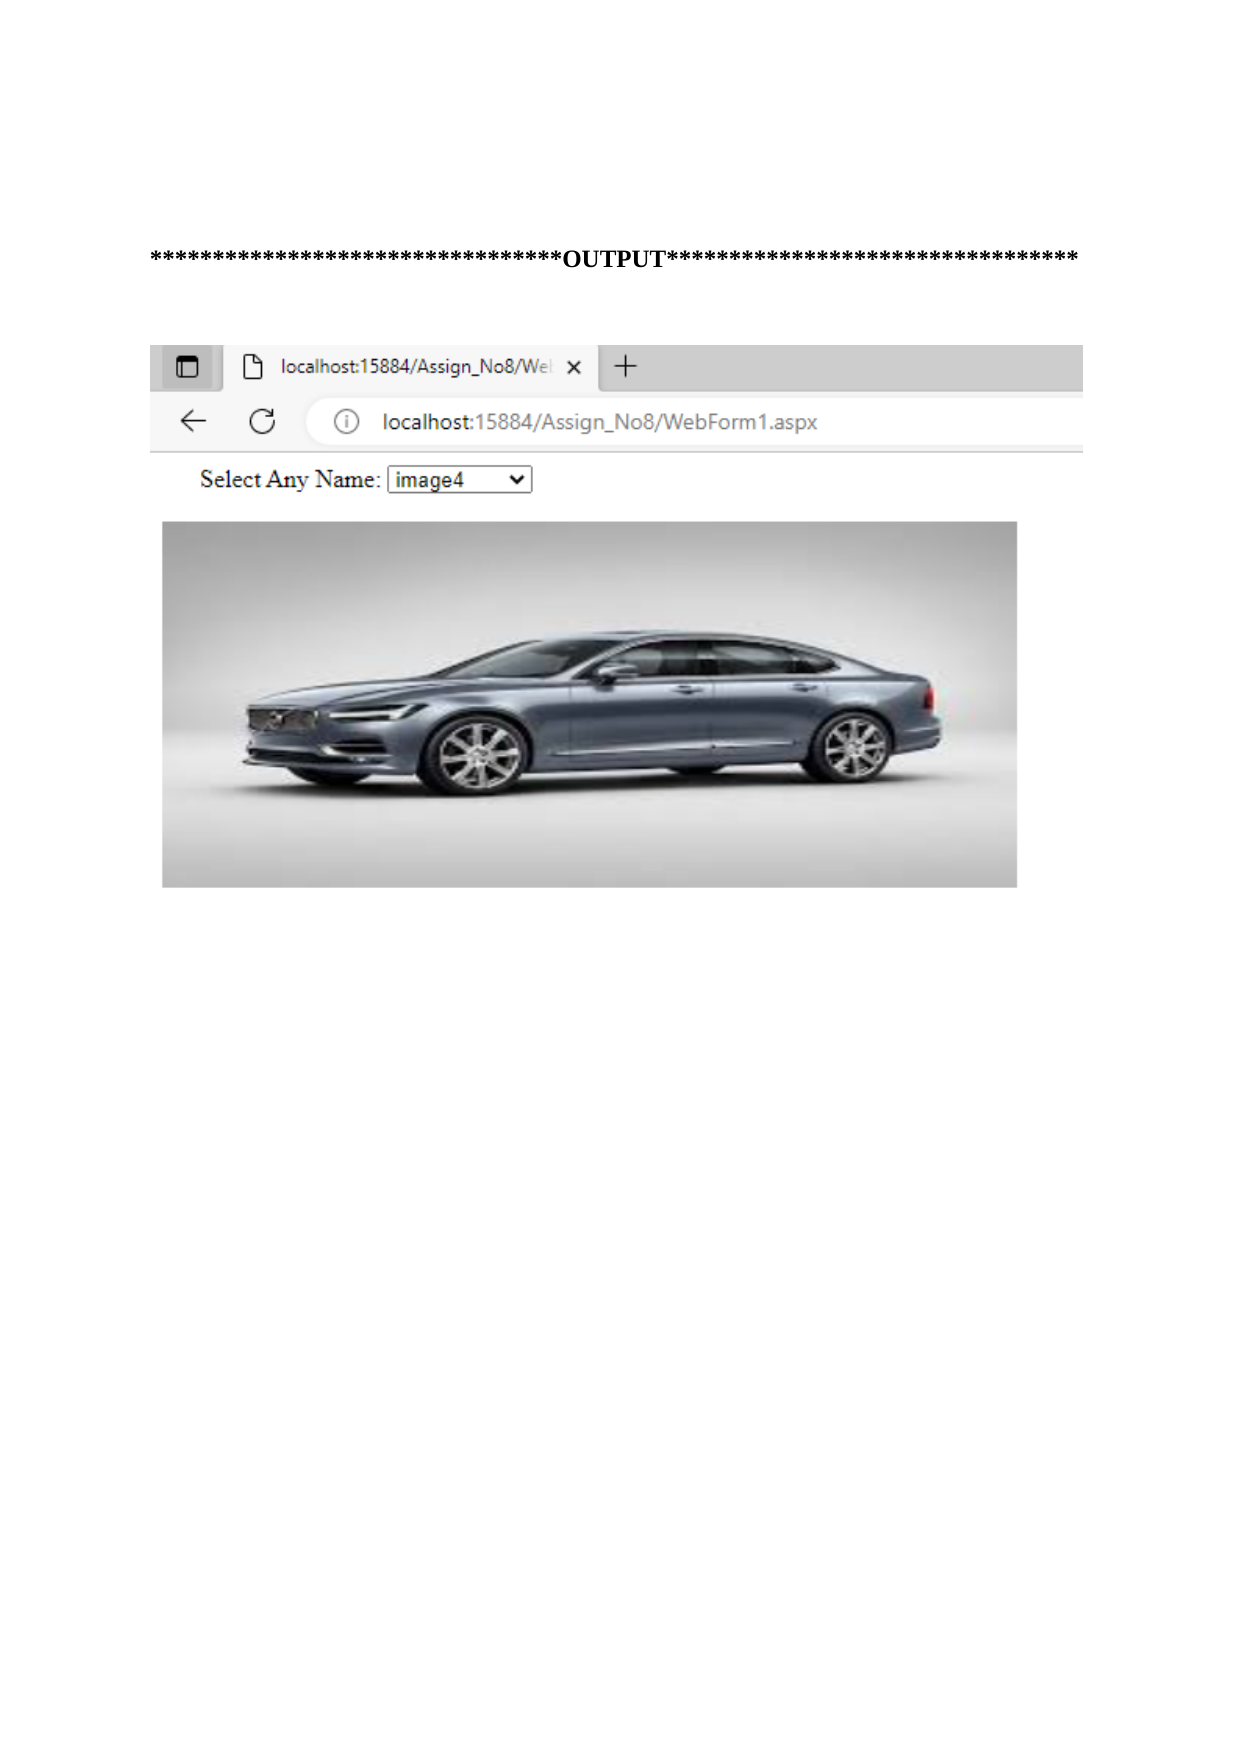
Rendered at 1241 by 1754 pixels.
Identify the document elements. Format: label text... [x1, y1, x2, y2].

text *********************************OUTPUT********************************* [149, 244, 1090, 273]
